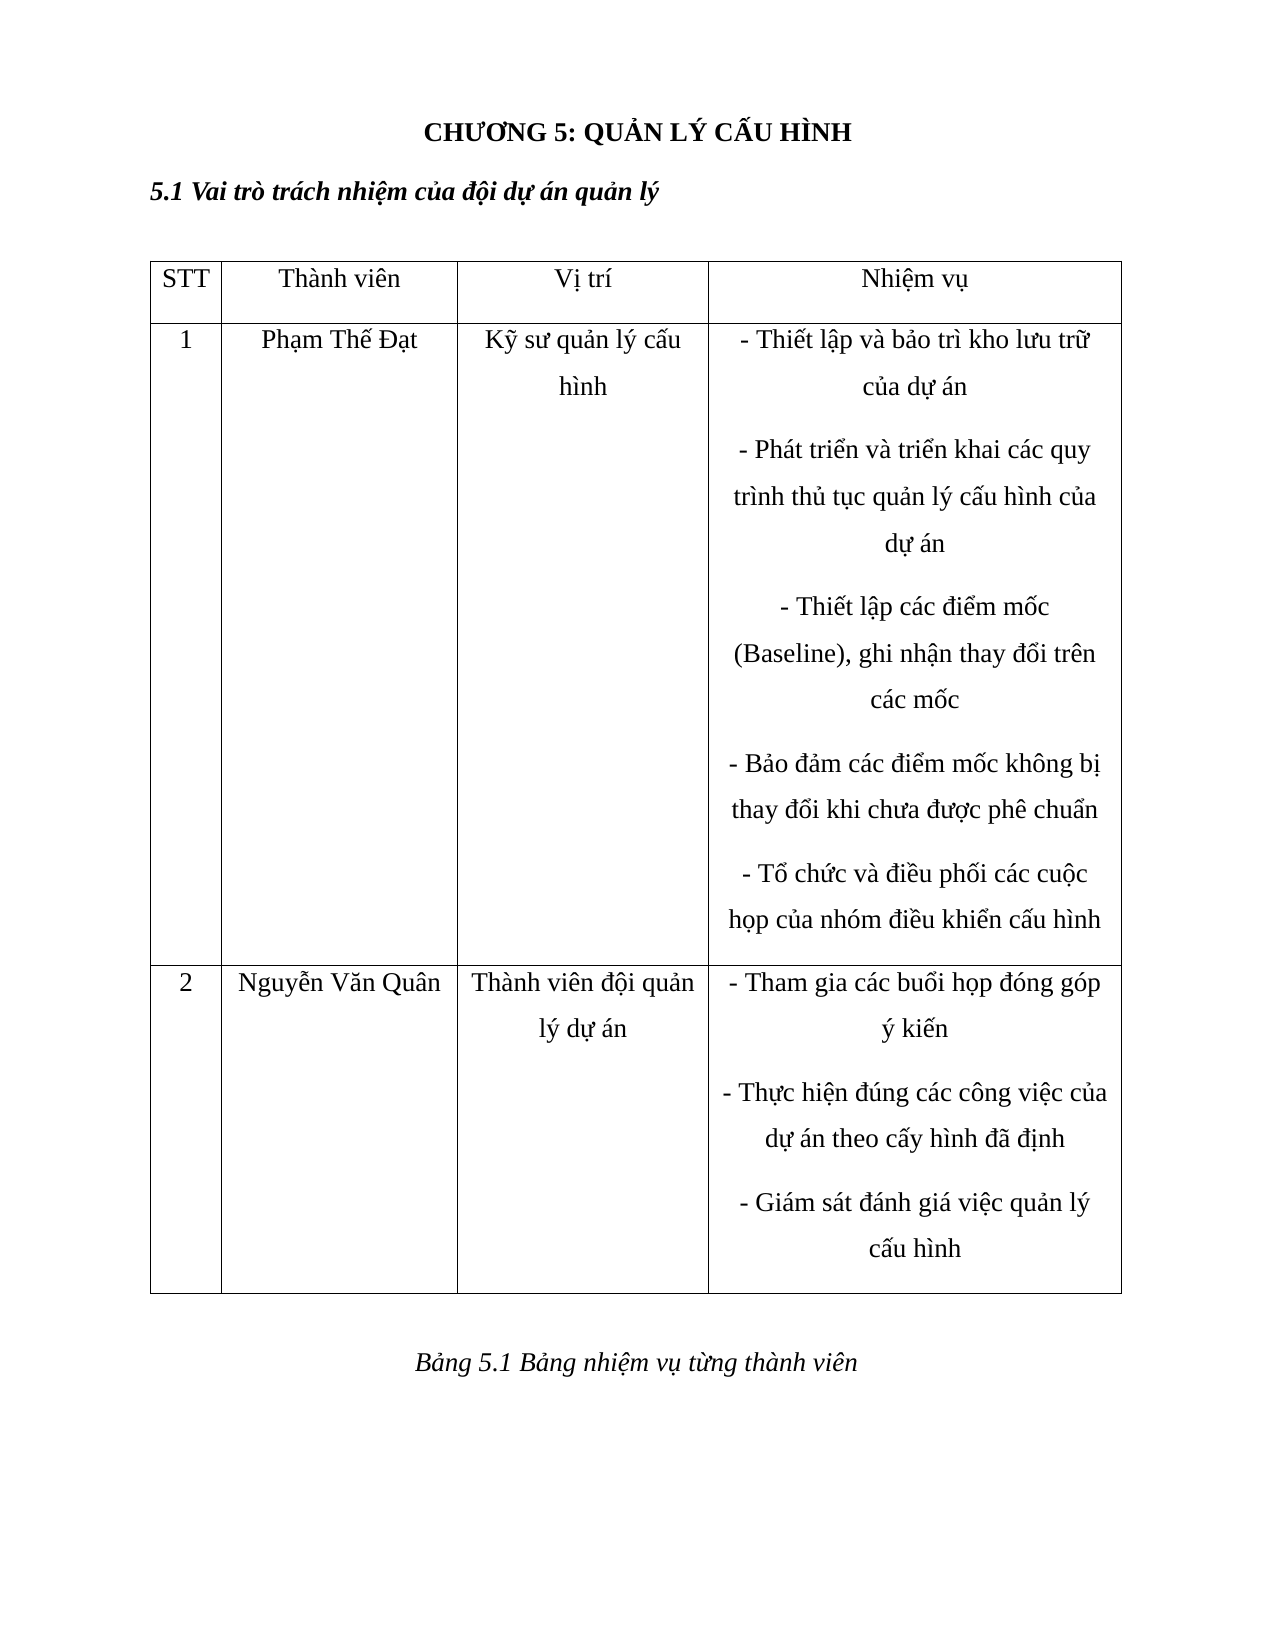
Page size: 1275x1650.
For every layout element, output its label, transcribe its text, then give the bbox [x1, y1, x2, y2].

subtitle CHƯƠNG 5: QUẢN LÝ CẤU HÌNH [150, 116, 1125, 147]
table_cell - Thiết lập và bảo trì kho lưu trữ của dự án - Phát triển và triển khai các quy trình thủ tục quản lý cấu hình của dự án - Thiết lập các điểm mốc (Baseline), ghi nhận thay đổi trên các mốc - Bảo đảm các điểm mốc không bị thay đổi khi chưa được phê chuẩn - Tổ chức và điều phối các cuộc họp của nhóm điều khiển cấu hình [709, 324, 1121, 964]
table_header STT [151, 262, 221, 323]
table_cell Nguyễn Văn Quân [222, 966, 457, 1293]
table_header Vị trí [458, 262, 708, 323]
table_cell 2 [151, 966, 221, 1293]
text Bảng 5.1 Bảng nhiệm vụ từng thành viên [150, 1346, 1125, 1377]
subtitle 5.1 Vai trò trách nhiệm của đội dự án quản lý [150, 175, 1125, 206]
table_header Nhiệm vụ [709, 262, 1121, 323]
table_cell Phạm Thế Đạt [222, 324, 457, 964]
table_cell Kỹ sư quản lý cấu hình [458, 324, 708, 964]
table_cell - Tham gia các buổi họp đóng góp ý kiến - Thực hiện đúng các công việc của dự án theo cấy hình đã định - Giám sát đánh giá việc quản lý cấu hình [709, 966, 1121, 1293]
table_header Thành viên [222, 262, 457, 323]
table_cell Thành viên đội quản lý dự án [458, 966, 708, 1293]
table_cell 1 [151, 324, 221, 964]
